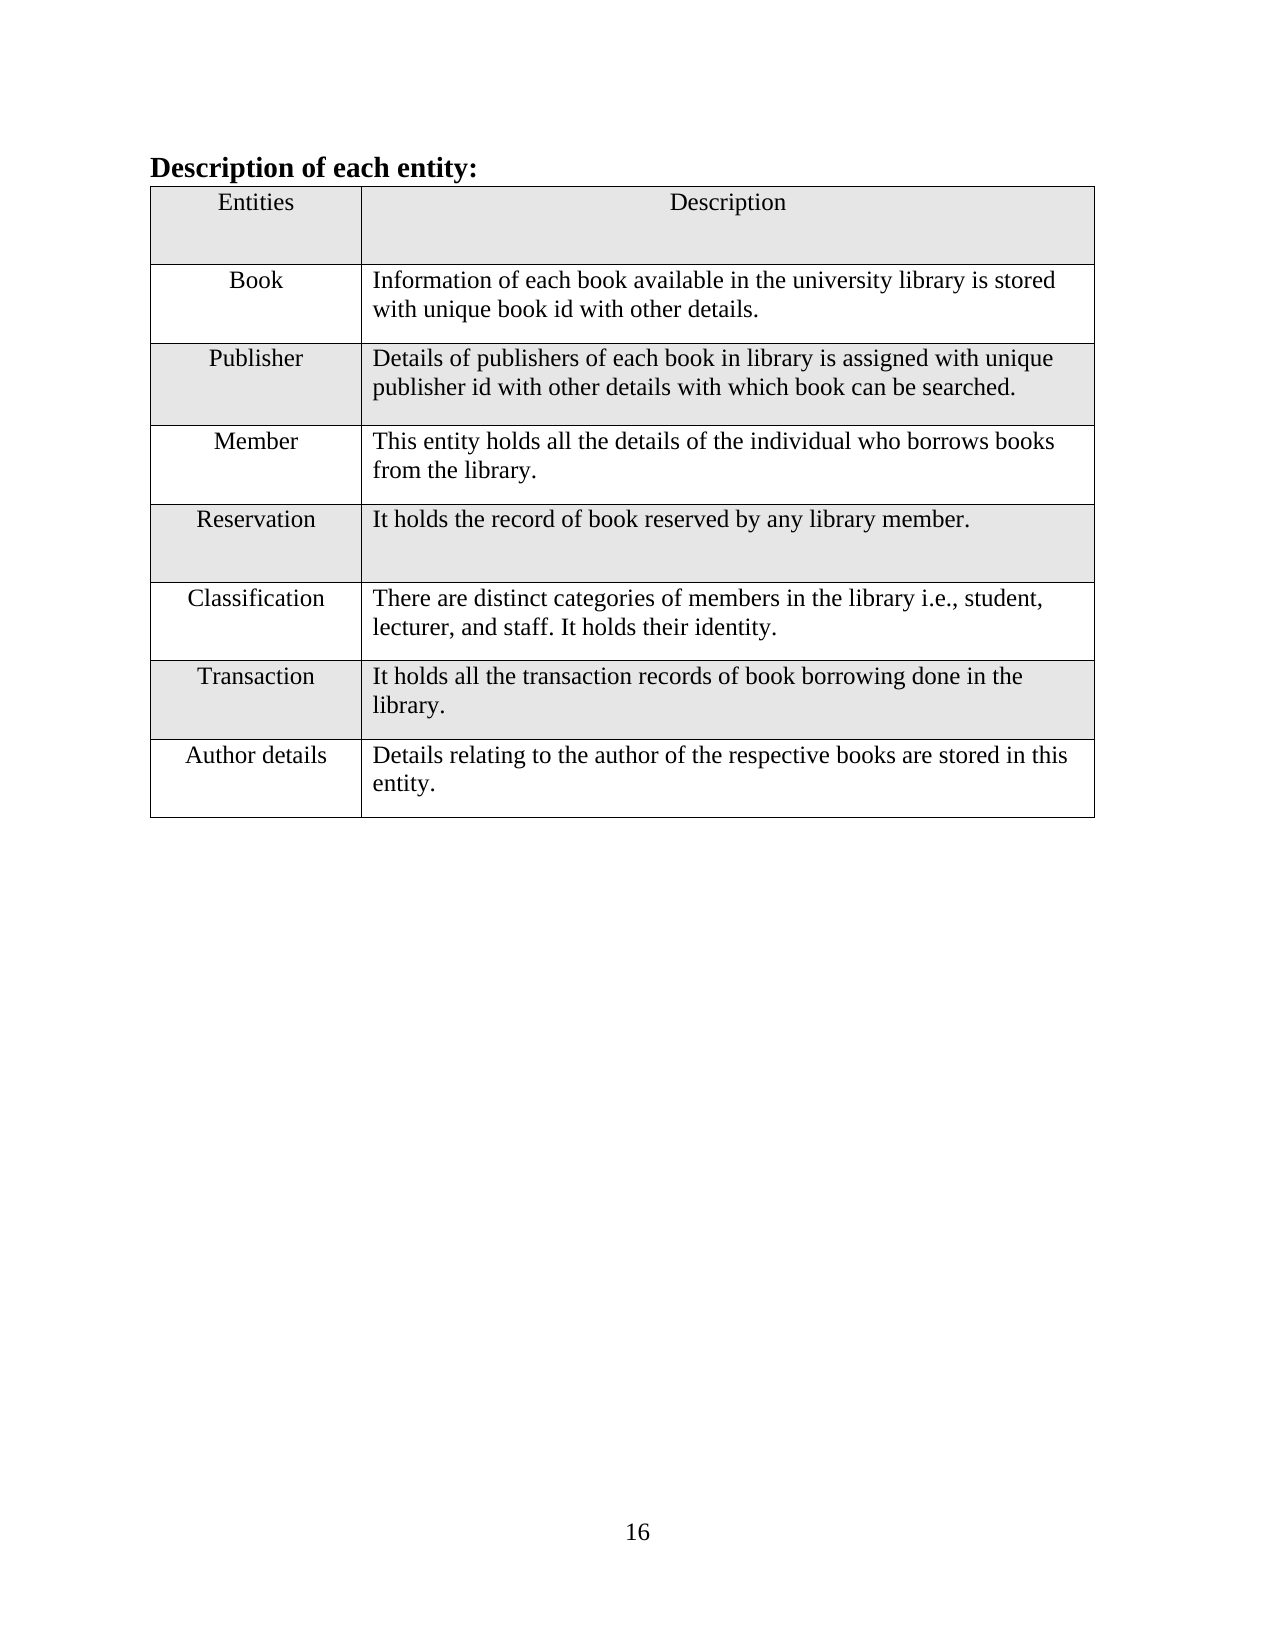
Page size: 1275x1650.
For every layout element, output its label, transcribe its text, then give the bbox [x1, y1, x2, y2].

table_cell Member [151, 426, 361, 503]
table_cell Reservation [151, 505, 361, 582]
table_cell There are distinct categories of members in the library i.e., student, lecturer, and staff. It holds their identity. [362, 583, 1094, 660]
table_header Description [362, 187, 1094, 264]
table_cell Details of publishers of each book in library is assigned with unique publisher id with other details with which book can be searched. [362, 344, 1094, 425]
table_cell It holds the record of book reserved by any library member. [362, 505, 1094, 582]
table_cell It holds all the transaction records of book borrowing done in the library. [362, 661, 1094, 739]
table_header Entities [151, 187, 361, 264]
table_cell Publisher [151, 344, 361, 425]
table_cell Author details [151, 740, 361, 817]
table_cell This entity holds all the details of the individual who borrows books from the library. [362, 426, 1094, 503]
table_cell Book [151, 265, 361, 342]
table_cell Transaction [151, 661, 361, 739]
table_cell Details relating to the author of the respective books are stored in this entity. [362, 740, 1094, 817]
table_cell Classification [151, 583, 361, 660]
table_cell Information of each book available in the university library is stored with unique book id with other details. [362, 265, 1094, 342]
subtitle Description of each entity: [150, 150, 1125, 183]
